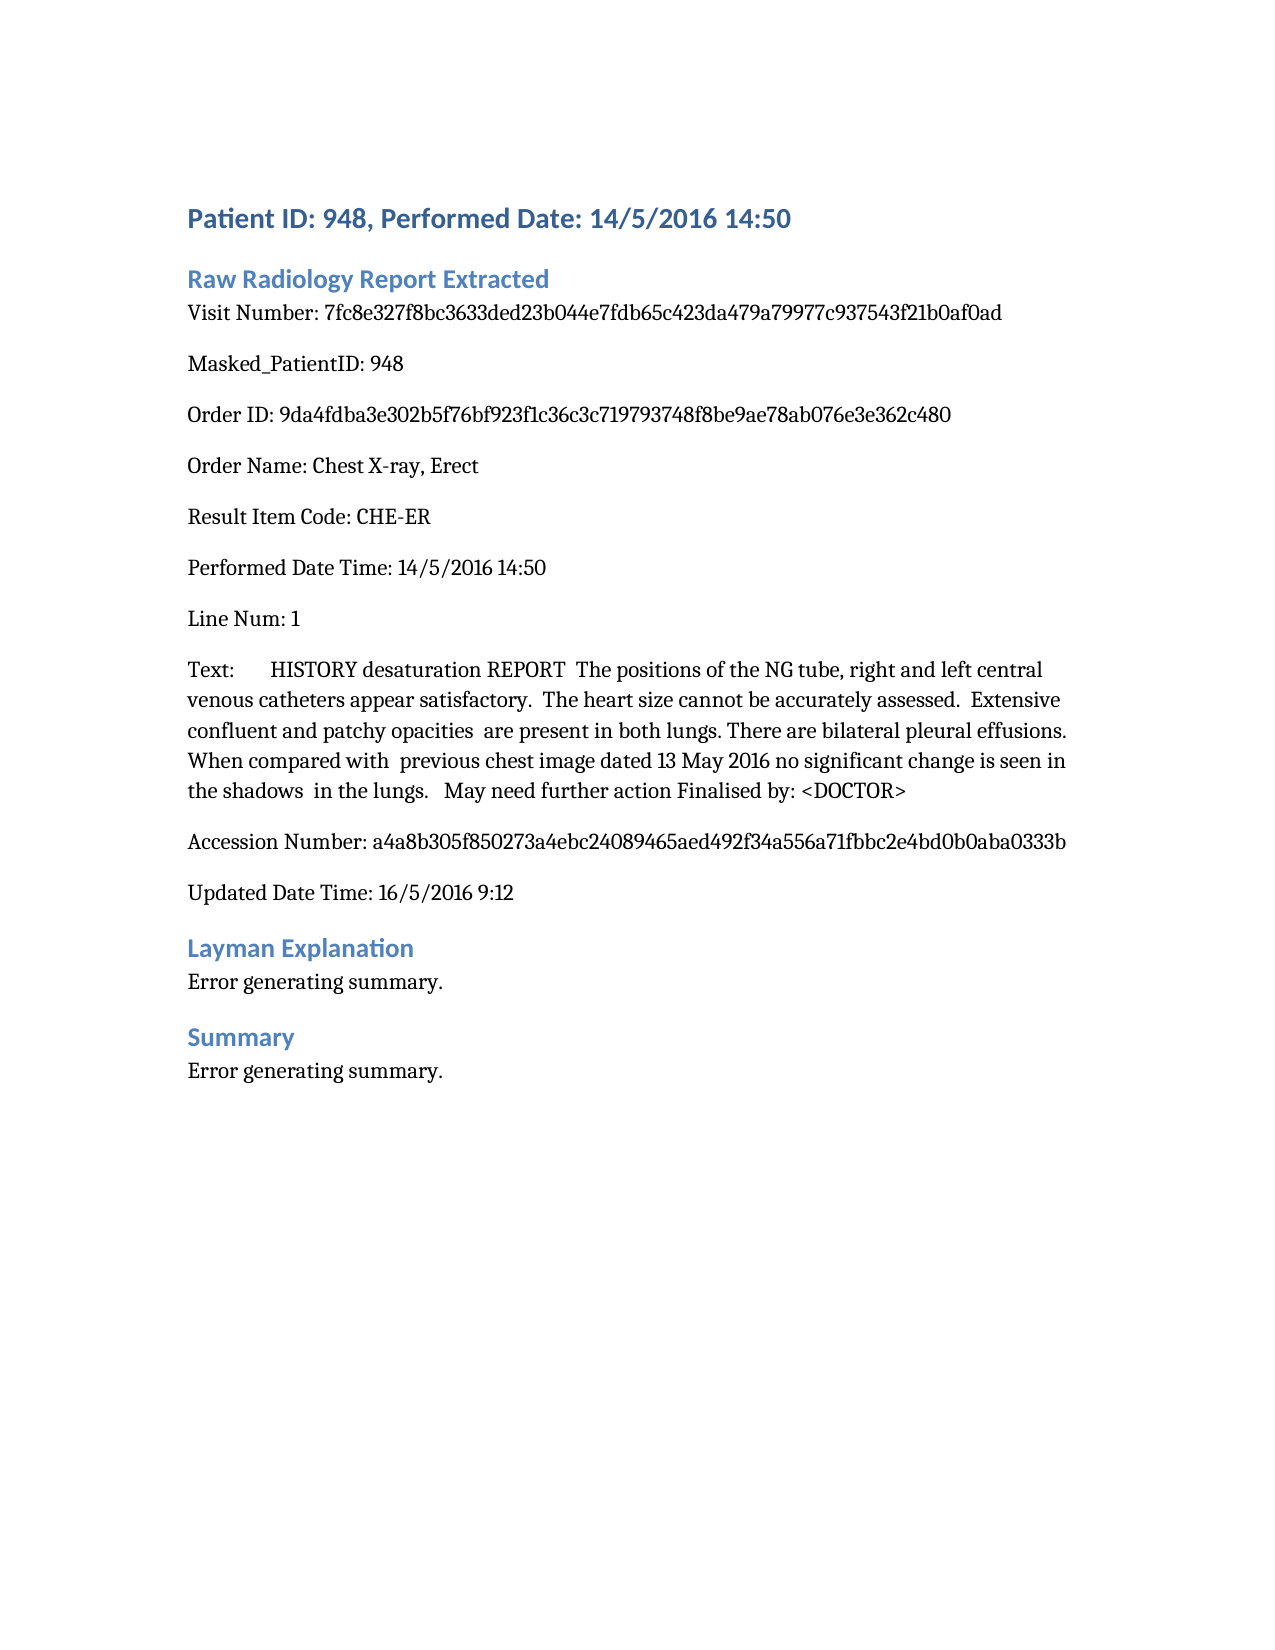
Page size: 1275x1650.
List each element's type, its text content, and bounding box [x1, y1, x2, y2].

text Line Num: 1 [187, 606, 1087, 632]
text Accession Number: a4a8b305f850273a4ebc24089465aed492f34a556a71fbbc2e4bd0b0aba0333b [187, 829, 1087, 855]
subtitle Patient ID: 948, Performed Date: 14/5/2016 14:50 [187, 200, 1087, 236]
text Order ID: 9da4fdba3e302b5f76bf923f1c36c3c719793748f8be9ae78ab076e3e362c480 [187, 402, 1087, 428]
text Error generating summary. [187, 969, 1087, 995]
subtitle Raw Radiology Report Extracted [187, 262, 1087, 295]
text Masked_PatientID: 948 [187, 351, 1087, 377]
text Result Item Code: CHE-ER [187, 504, 1087, 530]
subtitle Summary [187, 1020, 1087, 1053]
text Visit Number: 7fc8e327f8bc3633ded23b044e7fdb65c423da479a79977c937543f21b0af0ad [187, 300, 1087, 326]
text Text: HISTORY desaturation REPORT The positions of the NG tube, right and left central venous catheters appear satisfactory. The heart size cannot be accurately assessed. Extensive confluent and patchy opacities are present in both lungs. There are bilateral pleural effusions. When compared with previous chest image dated 13 May 2016 no significant change is seen in the shadows in the lungs. May need further action Finalised by: <DOCTOR> [187, 657, 1087, 804]
subtitle Layman Explanation [187, 931, 1087, 964]
text Order Name: Chest X-ray, Erect [187, 453, 1087, 479]
text Performed Date Time: 14/5/2016 14:50 [187, 555, 1087, 581]
text Error generating summary. [187, 1058, 1087, 1084]
text Updated Date Time: 16/5/2016 9:12 [187, 880, 1087, 906]
